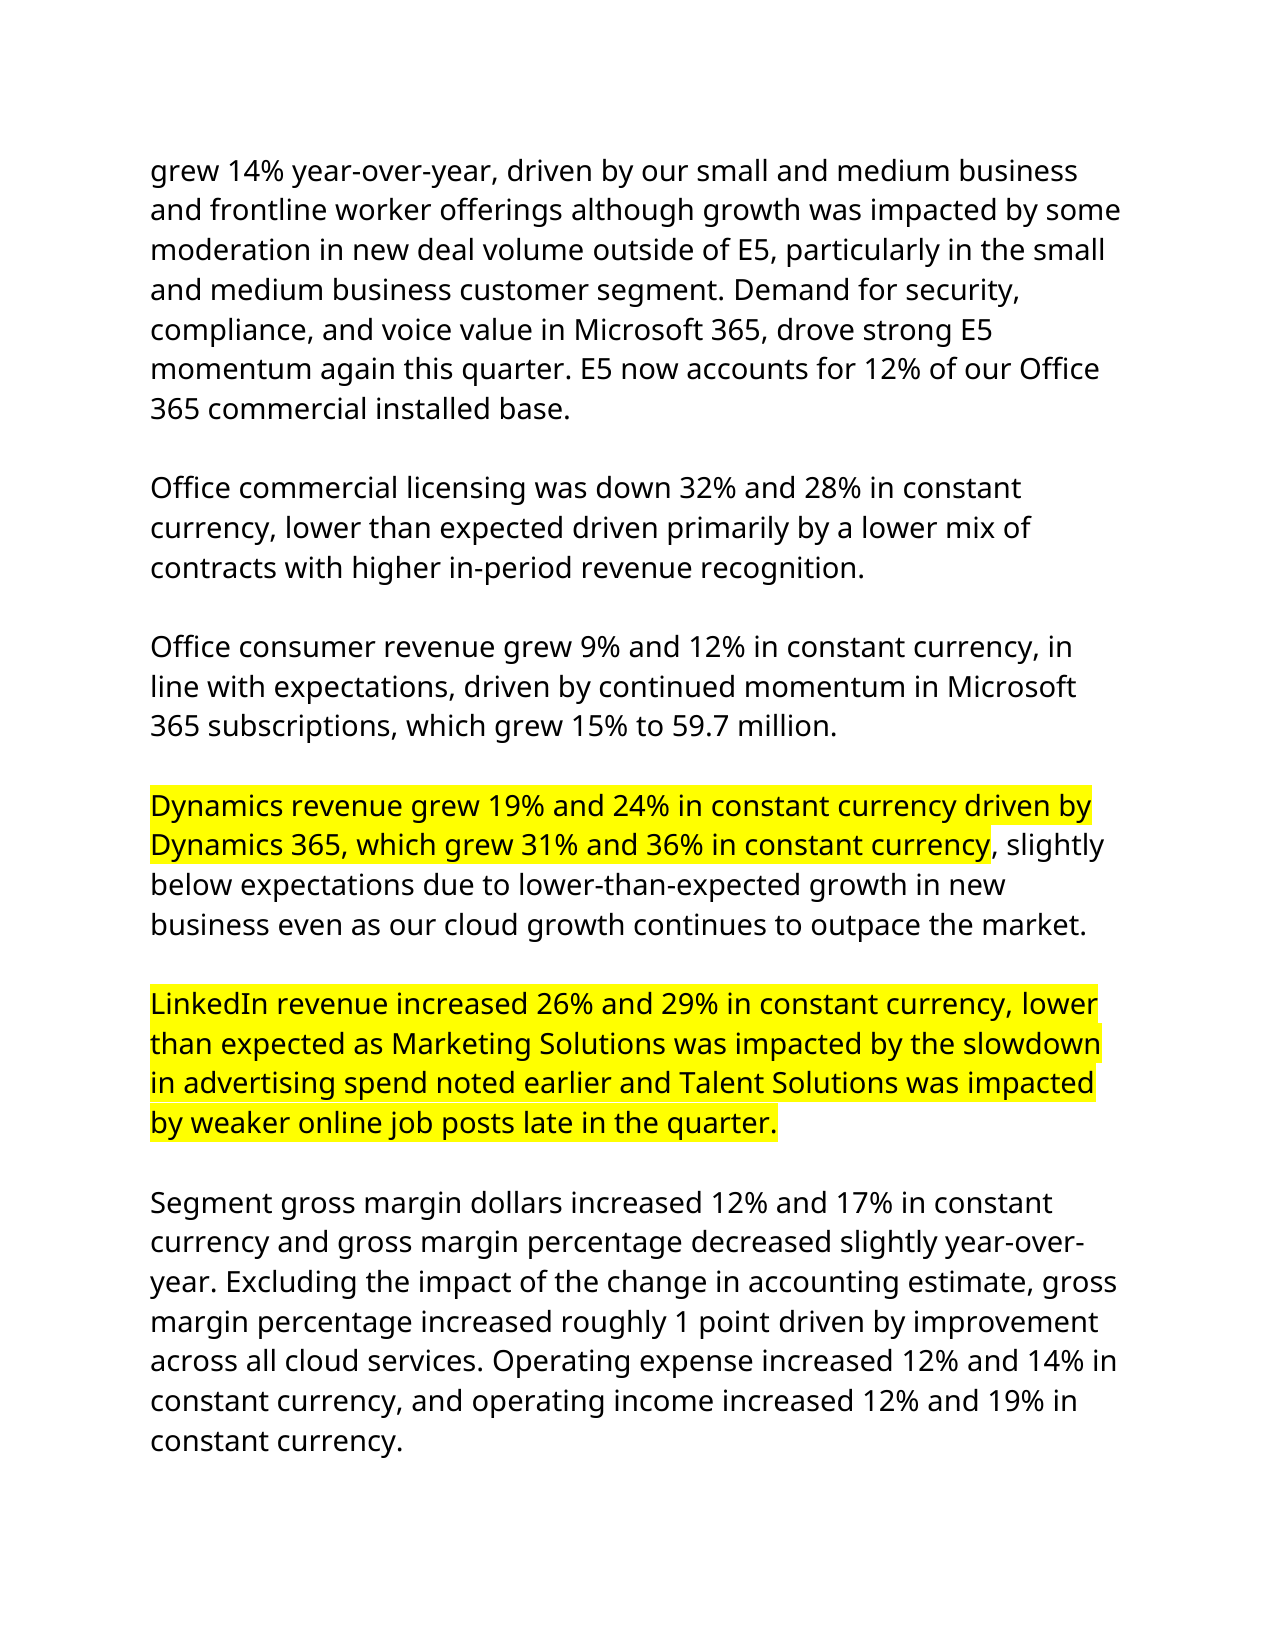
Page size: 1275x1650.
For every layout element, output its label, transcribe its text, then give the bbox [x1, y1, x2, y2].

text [150, 150, 1125, 428]
text Segment gross margin dollars increased 12% and 17% in constant currency and gross margin percentage decreased slightly year-over-year. Excluding the impact of the change in accounting estimate, gross margin percentage increased roughly 1 point driven by improvement across all cloud services. Operating expense increased 12% and 14% in constant currency, and operating income increased 12% and 19% in constant currency. [150, 1182, 1125, 1460]
text Dynamics revenue grew 19% and 24% in constant currency driven by Dynamics 365, which grew 31% and 36% in constant currency, slightly below expectations due to lower-than-expected growth in new business even as our cloud growth continues to outpace the market. [150, 785, 1125, 944]
text LinkedIn revenue increased 26% and 29% in constant currency, lower than expected as Marketing Solutions was impacted by the slowdown in advertising spend noted earlier and Talent Solutions was impacted by weaker online job posts late in the quarter. [150, 983, 1125, 1142]
text Office consumer revenue grew 9% and 12% in constant currency, in line with expectations, driven by continued momentum in Microsoft 365 subscriptions, which grew 15% to 59.7 million. [150, 626, 1125, 745]
text Office commercial licensing was down 32% and 28% in constant currency, lower than expected driven primarily by a lower mix of contracts with higher in-period revenue recognition. [150, 467, 1125, 587]
